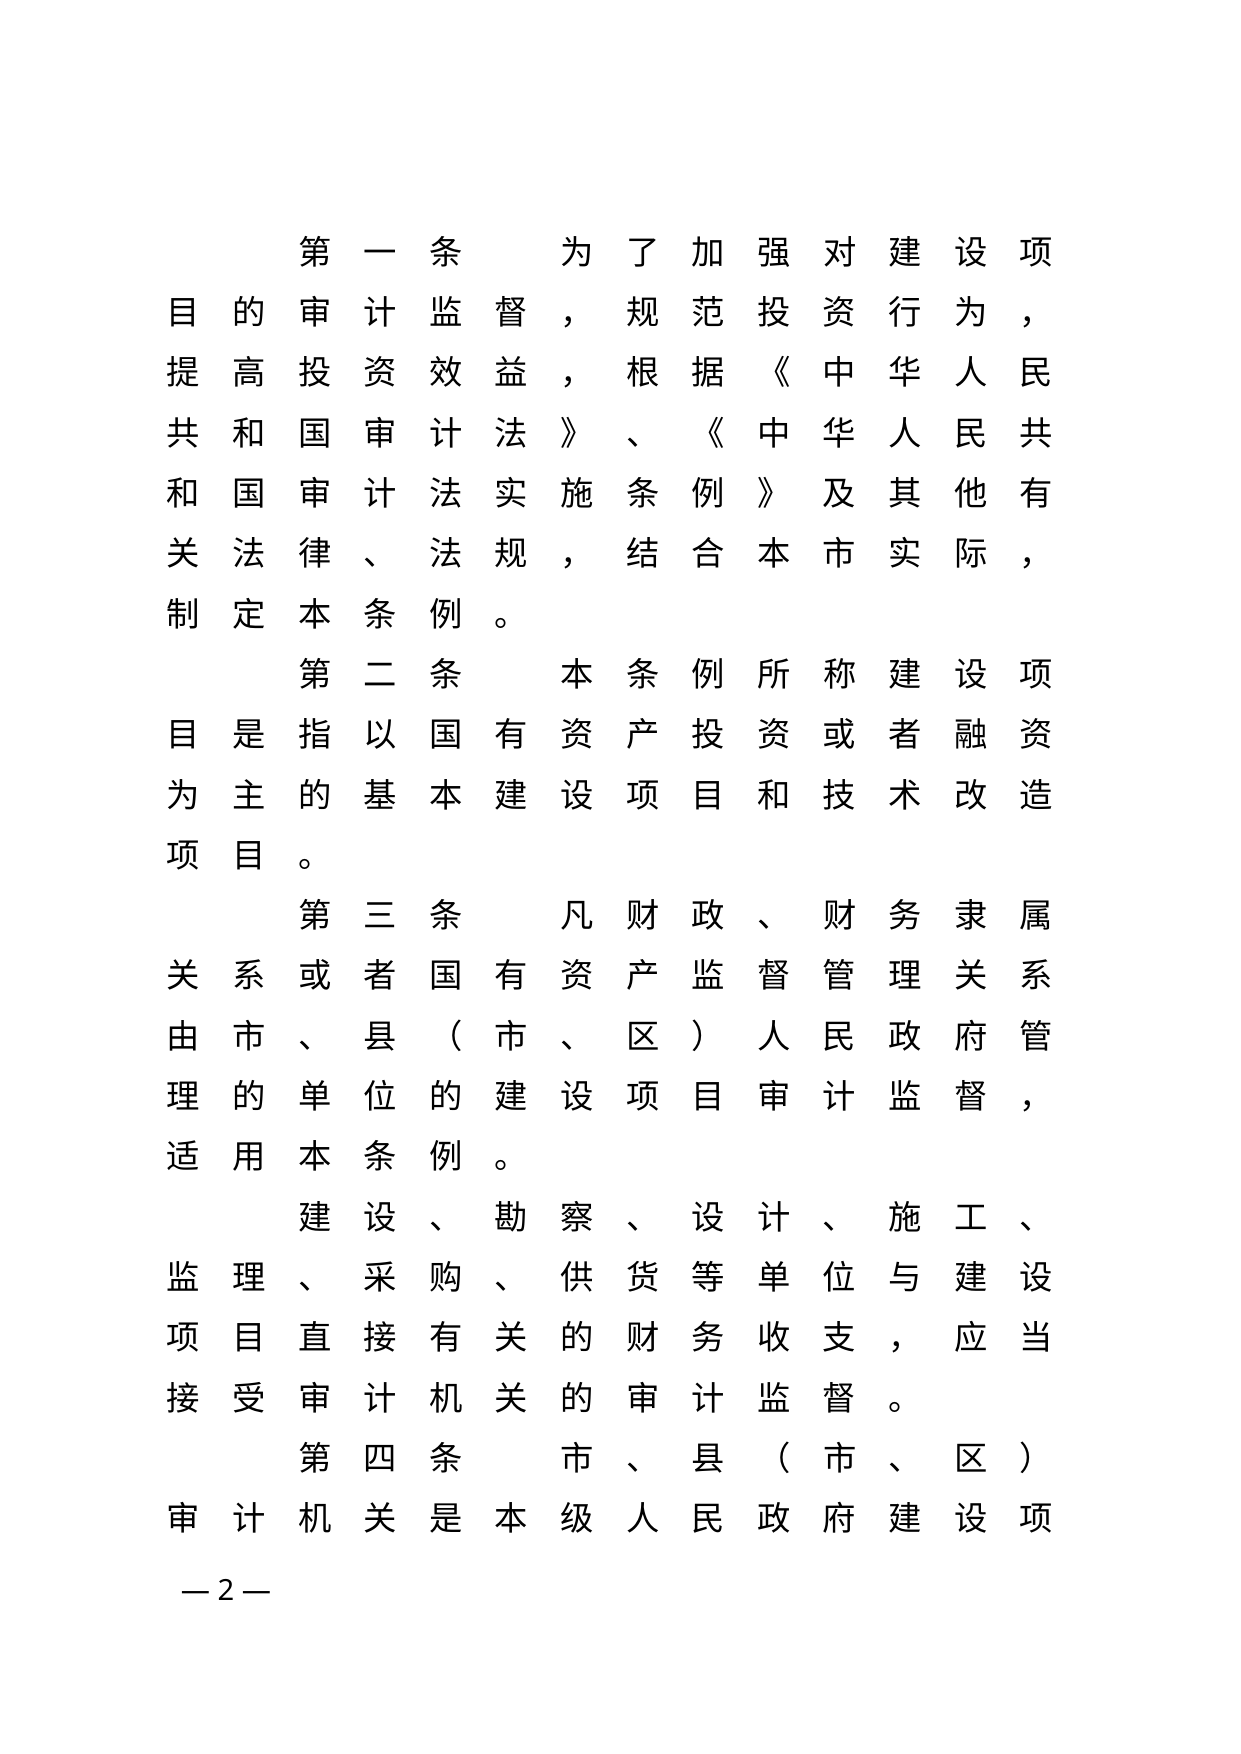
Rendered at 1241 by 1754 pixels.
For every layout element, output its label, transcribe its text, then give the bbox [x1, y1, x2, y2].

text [167, 1426, 1085, 1546]
text 第三条 凡财政、财务隶属关系或者国有资产监督管理关系由市、县（市、区）人民政府管理的单位的建设项目审计监督，适用本条例。 [167, 883, 1085, 1184]
text 建设、勘察、设计、施工、监理、采购、供货等单位与建设项目直接有关的财务收支，应当接受审计机关的审计监督。 [167, 1184, 1085, 1426]
text 第一条 为了加强对建设项目的审计监督，规范投资行为，提高投资效益，根据《中华人民共和国审计法》、《中华人民共和国审计法实施条例》及其他有关法律、法规，结合本市实际，制定本条例。 [167, 219, 1085, 642]
text 第二条 本条例所称建设项目是指以国有资产投资或者融资为主的基本建设项目和技术改造项目。 [167, 642, 1085, 883]
